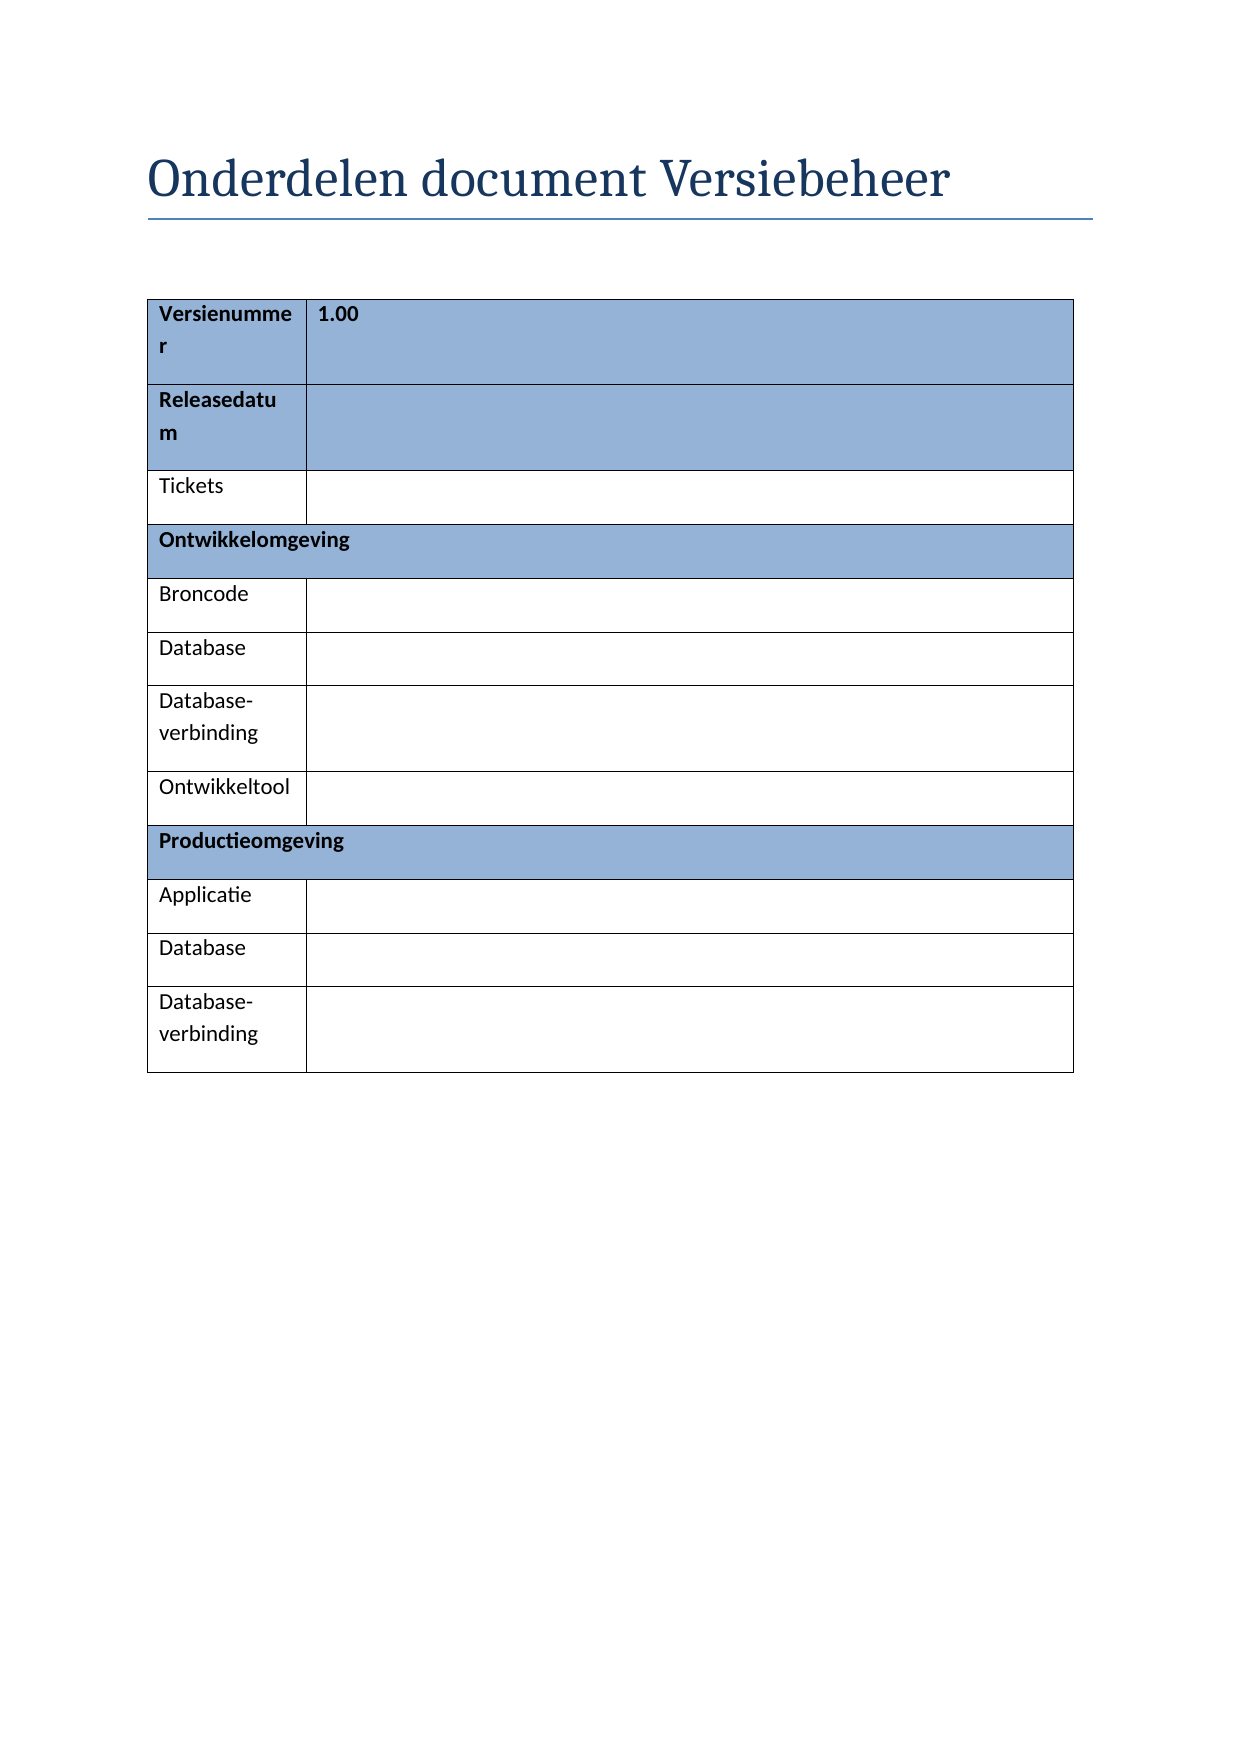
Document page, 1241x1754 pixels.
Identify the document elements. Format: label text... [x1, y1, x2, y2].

table_header 1.00 [307, 300, 1073, 384]
title Onderdelen document Versiebeheer [148, 148, 1093, 218]
table_cell [307, 772, 1073, 825]
table_cell [307, 880, 1073, 932]
table_cell Database [148, 934, 306, 986]
table_cell [307, 385, 1073, 470]
table_cell Database-verbinding [148, 686, 306, 771]
table_cell [307, 987, 1073, 1072]
table_cell Productieomgeving [148, 826, 1073, 879]
table_cell [307, 633, 1073, 685]
table_cell Tickets [148, 471, 306, 524]
table_cell Releasedatum [148, 385, 306, 470]
table_cell [307, 471, 1073, 524]
table_cell Applicatie [148, 880, 306, 932]
table_cell [307, 686, 1073, 771]
table_cell Database-verbinding [148, 987, 306, 1072]
table_header Versienummer [148, 300, 306, 384]
table_cell Database [148, 633, 306, 685]
table_cell Ontwikkelomgeving [148, 525, 1073, 578]
table_cell [307, 579, 1073, 632]
table_cell [307, 934, 1073, 986]
table_cell Ontwikkeltool [148, 772, 306, 825]
table_cell Broncode [148, 579, 306, 632]
